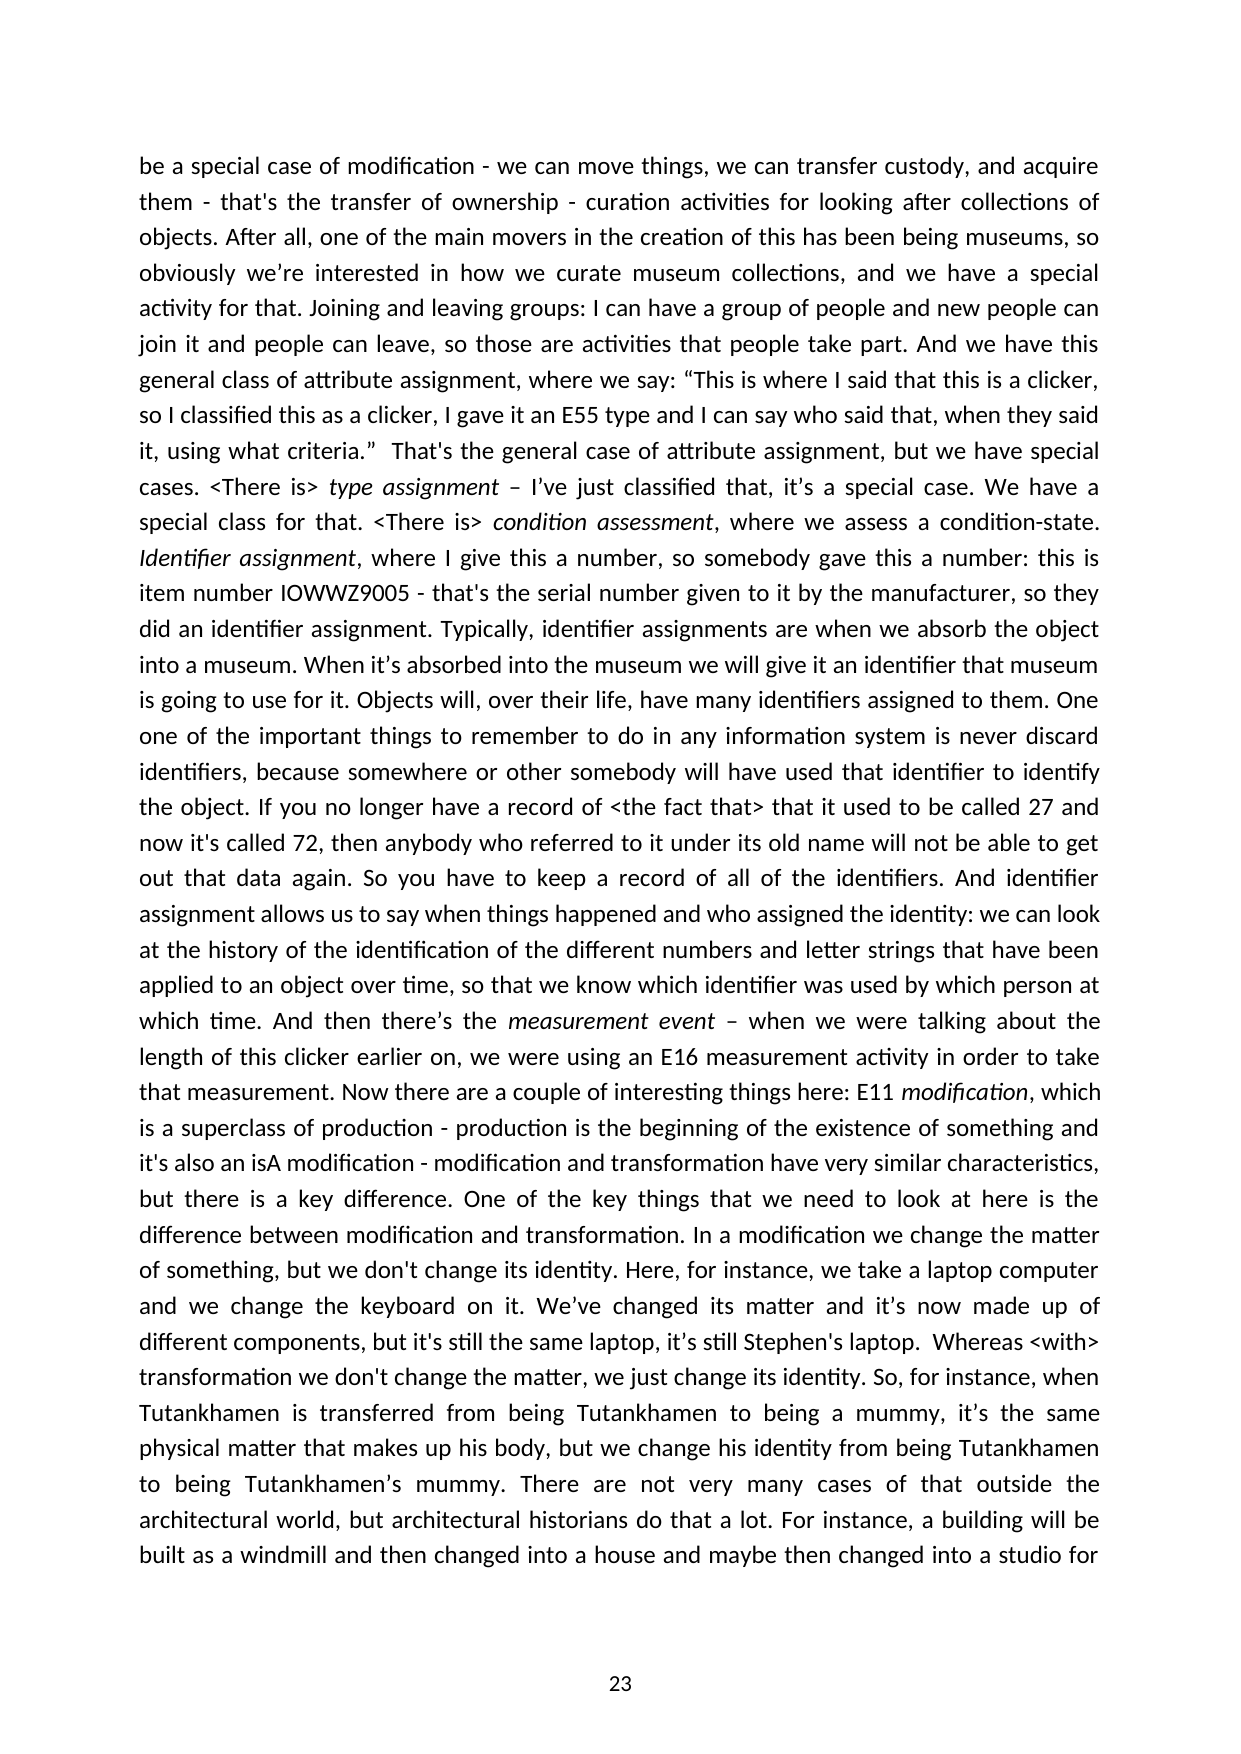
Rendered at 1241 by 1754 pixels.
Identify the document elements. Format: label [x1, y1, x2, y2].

text [139, 150, 1101, 1570]
